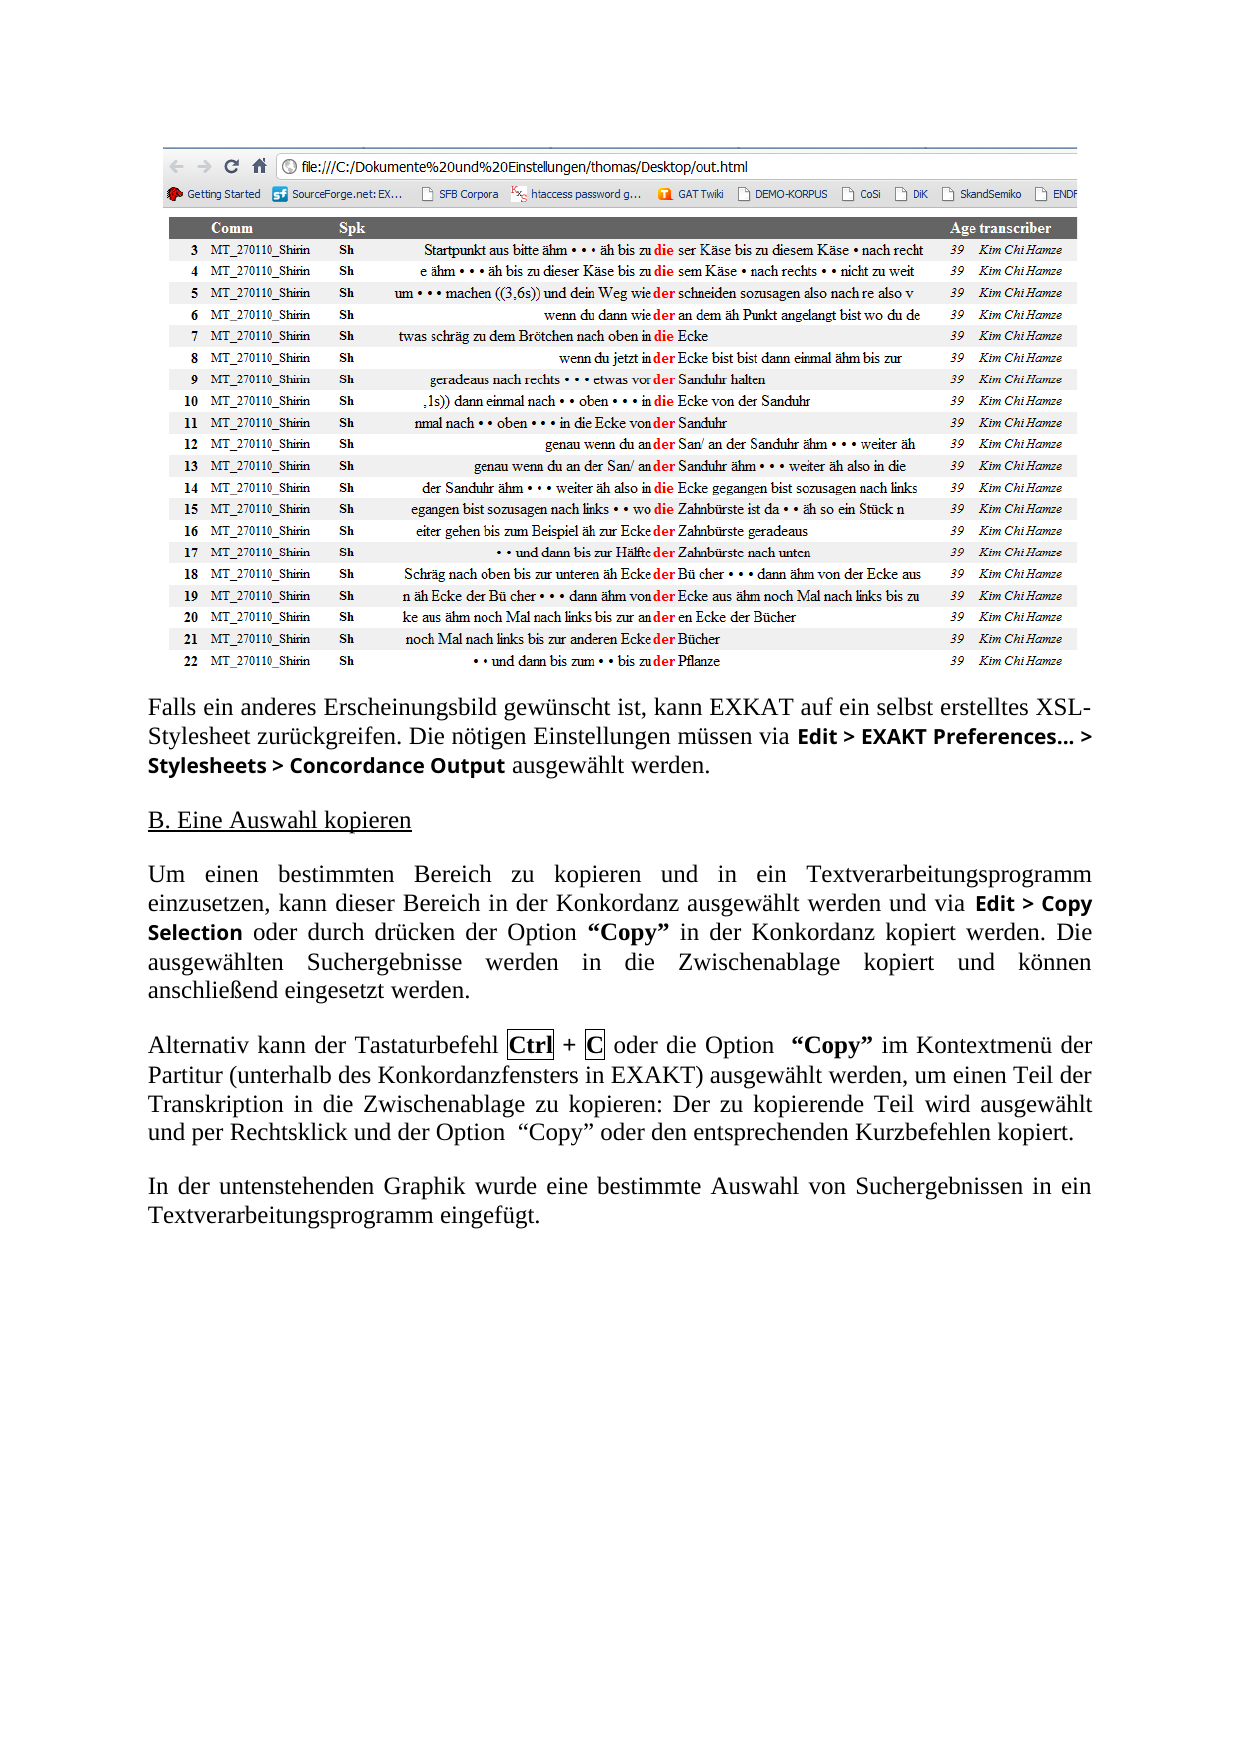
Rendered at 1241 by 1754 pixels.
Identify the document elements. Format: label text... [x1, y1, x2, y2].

text Falls ein anderes Erscheinungsbild gewünscht ist, kann EXKAT auf ein selbst erstelltes XSL-Stylesheet zurückgreifen. Die nötigen Einstellungen müssen via Edit > EXAKT Preferences... > Stylesheets > Concordance Output ausgewählt werden. [148, 692, 1093, 780]
text Alternativ kann der Tastaturbefehl Ctrl + C oder die Option “Copy” im Kontextmenü der Partitur (unterhalb des Konkordanzfensters in EXAKT) ausgewählt werden, um einen Teil der Transkription in die Zwischenablage zu kopieren: Der zu kopierende Teil wird ausgewählt und per Rechtsklick und der Option “Copy” oder den entsprechenden Kurzbefehlen kopiert. [148, 1029, 1093, 1146]
picture [163, 147, 1078, 668]
text Um einen bestimmten Bereich zu kopieren und in ein Textverarbeitungsprogramm einzusetzen, kann dieser Bereich in der Konkordanz ausgewählt werden und via Edit > Copy Selection oder durch drücken der Option “Copy” in der Konkordanz kopiert werden. Die ausgewählten Suchergebnisse werden in die Zwischenablage kopiert und können anschließend eingesetzt werden. [148, 859, 1093, 1004]
text In der untenstehenden Graphik wurde eine bestimmte Auswahl von Suchergebnissen in ein Textverarbeitungsprogramm eingefügt. [148, 1171, 1093, 1229]
text B. Eine Auswahl kopieren [148, 805, 1093, 834]
